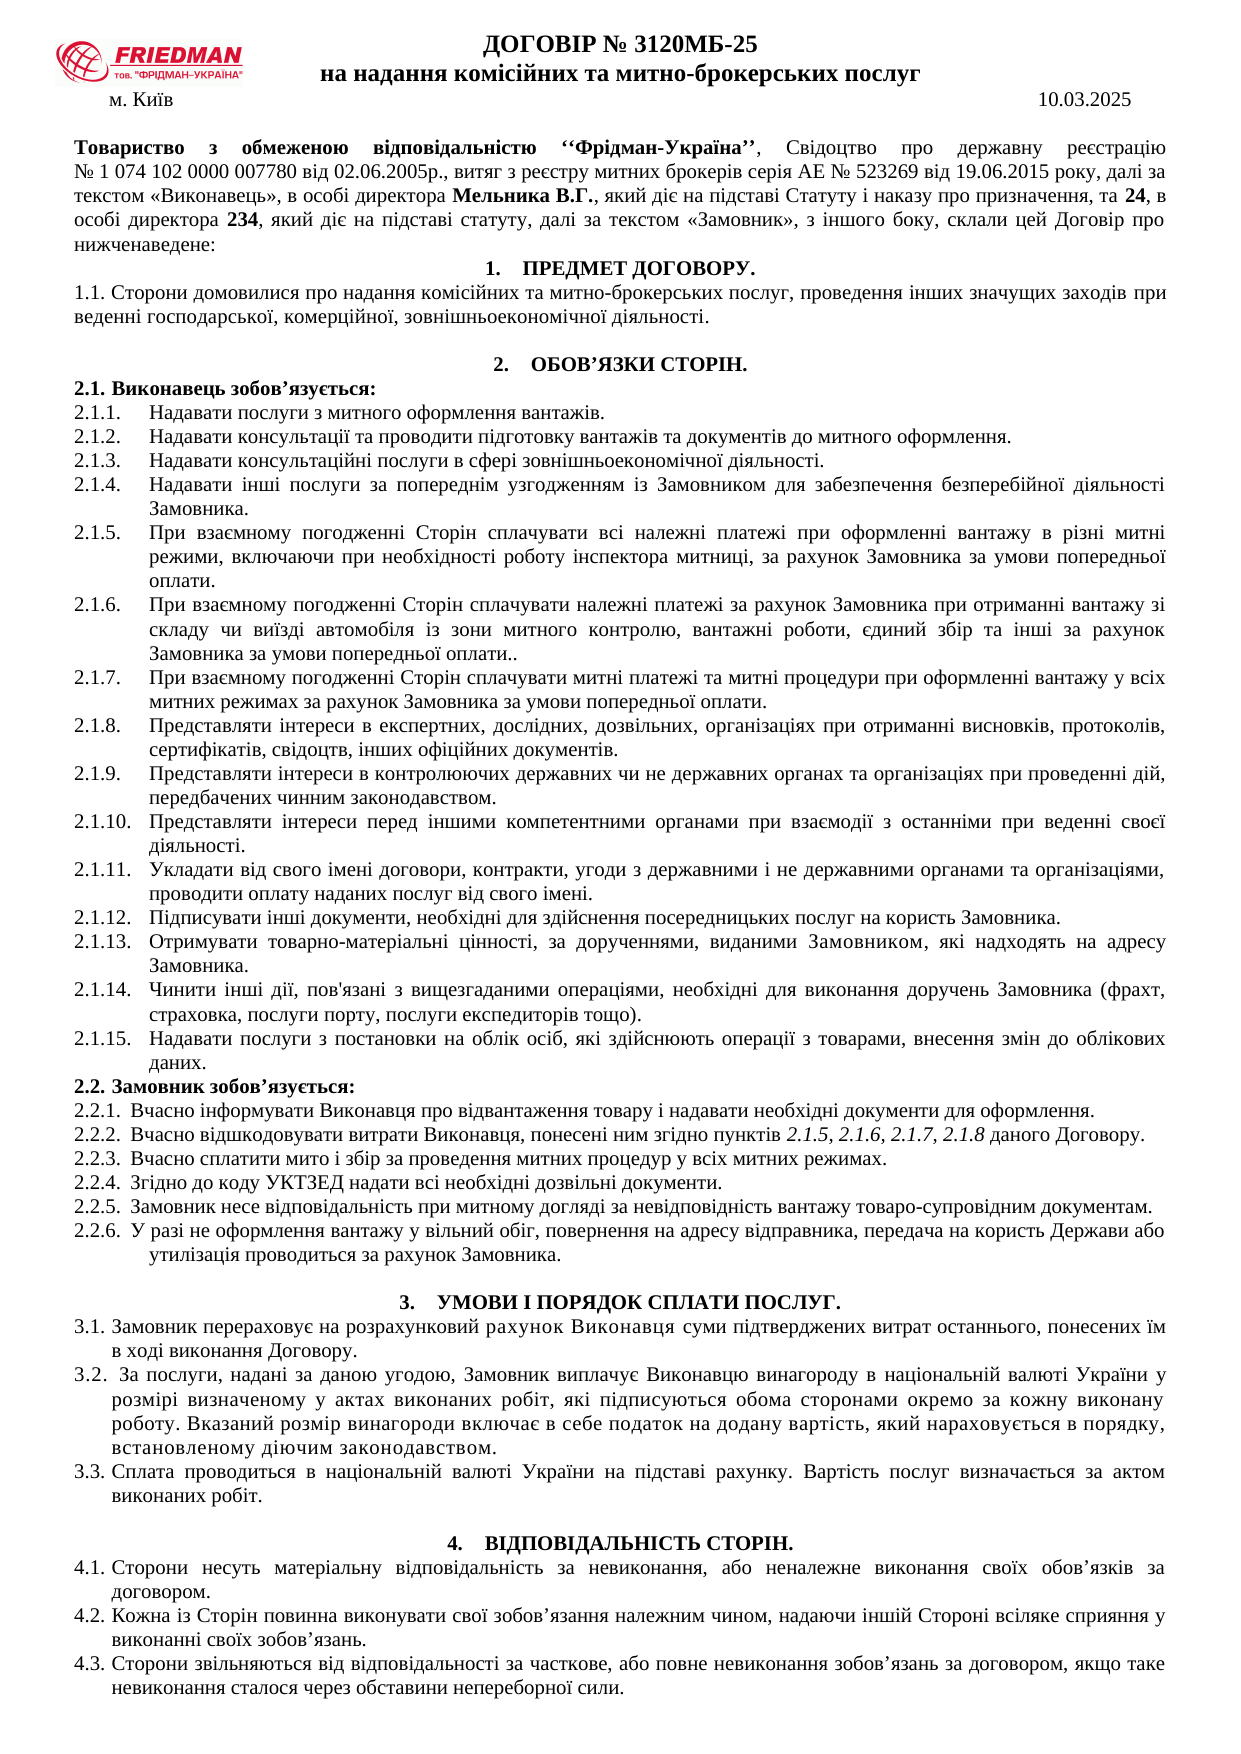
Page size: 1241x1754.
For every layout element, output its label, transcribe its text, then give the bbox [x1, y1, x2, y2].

list Представляти інтереси в експертних, дослідних, дозвільних, організаціях при отриманні висновків, протоколів, сертифікатів, свідоцтв, інших офіційних документів. [74, 713, 1167, 761]
list За послуги, надані за даною угодою, Замовник виплачує Виконавцю винагороду в національній валюті України у розмірі визначеному у актах виконаних робіт, які підписуються обома сторонами окремо за кожну виконану роботу. Вказаний розмір винагороди включає в себе податок на додану вартість, який нараховується в порядку, встановленому діючим законодавством. [74, 1362, 1167, 1459]
list Вчасно інформувати Виконавця про відвантаження товару і надавати необхідні документи для оформлення. [74, 1098, 1167, 1122]
text 1.1. Сторони домовилися про надання комісійних та митно-брокерських послуг, проведення інших значущих заходів при веденні господарської, комерційної, зовнішньоекономічної діяльності. [74, 279, 1167, 328]
list ПРЕДМЕТ ДОГОВОРУ. [74, 256, 1167, 279]
list Замовник зобов’язується: [74, 1074, 1167, 1098]
list Сторони несуть матеріальну відповідальність за невиконання, або неналежне виконання своїх обов’язків за договором. [74, 1555, 1167, 1603]
list Підписувати інші документи, необхідні для здійснення посередницьких послуг на користь Замовника. [74, 905, 1167, 929]
list Укладати від свого імені договори, контракти, угоди з державними і не державними органами та організаціями, проводити оплату наданих послуг від свого імені. [74, 857, 1167, 905]
list При взаємному погодженні Сторін сплачувати всі належні платежі при оформленні вантажу в різні митні режими, включаючи при необхідності роботу інспектора митниці, за рахунок Замовника за умови попередньої оплати. [74, 520, 1167, 592]
list Вчасно сплатити мито і збір за проведення митних процедур у всіх митних режимах. [74, 1146, 1167, 1170]
list Сторони звільняються від відповідальності за часткове, або повне невиконання зобов’язань за договором, якщо таке невиконання сталося через обставини непереборної сили. [74, 1651, 1167, 1699]
text ДОГОВІР № 3120МБ-25 [74, 29, 1167, 58]
text на надання комісійних та митно-брокерських послуг [243, 58, 1167, 87]
list Надавати послуги з постановки на облік осiб, якi здiйснюють операцiї з товарами, внесення змін до облікових даних. [74, 1026, 1167, 1074]
list При взаємному погодженні Сторін сплачувати належні платежі за рахунок Замовника при отриманні вантажу зі складу чи виїзді автомобіля із зони митного контролю, вантажні роботи, єдиний збір та інші за рахунок Замовника за умови попередньої оплати.. [74, 592, 1167, 664]
list Представляти інтереси в контролюючих державних чи не державних органах та організаціях при проведенні дій, передбачених чинним законодавством. [74, 761, 1167, 809]
text м. Київ 10.03.2025 [74, 87, 1167, 111]
list Представляти інтереси перед іншими компетентними органами при взаємодії з останніми при веденні своєї діяльності. [74, 809, 1167, 857]
list Надавати послуги з митного оформлення вантажів. [74, 400, 1167, 424]
list Згідно до коду УКТЗЕД надати всі необхідні дозвільні документи. [74, 1170, 1167, 1194]
list Надавати консультації та проводити підготовку вантажів та документів до митного оформлення. [74, 424, 1167, 448]
list УМОВИ І ПОРЯДОК СПЛАТИ ПОСЛУГ. [74, 1290, 1167, 1314]
list Надавати інші послуги за попереднім узгодженням із Замовником для забезпечення безперебійної діяльності Замовника. [74, 472, 1167, 520]
list Отримувати товарно-матеріальні цінності, за дорученнями, виданими Замовником, які надходять на адресу Замовника. [74, 929, 1167, 977]
list Виконавець зобов’язується: [74, 376, 1167, 400]
list Замовник несе відповідальність при митному догляді за невідповідність вантажу товаро-супровідним документам. [74, 1194, 1167, 1218]
list Вчасно відшкодовувати витрати Виконавця, понесені ним згідно пунктів 2.1.5, 2.1.6, 2.1.7, 2.1.8 даного Договору. [74, 1122, 1167, 1146]
list Сплата проводиться в національній валюті України на підставі рахунку. Вартість послуг визначається за актом виконаних робіт. [74, 1459, 1167, 1507]
list При взаємному погодженні Сторін сплачувати митні платежі та митні процедури при оформленні вантажу у всіх митних режимах за рахунок Замовника за умови попередньої оплати. [74, 664, 1167, 713]
list Замовник перераховує на розрахунковий рахунок Виконавця суми підтверджених витрат останнього, понесених їм в ході виконання Договору. [74, 1314, 1167, 1362]
list Кожна із Сторін повинна виконувати свої зобов’язання належним чином, надаючи іншій Стороні всіляке сприяння у виконанні своїх зобов’язань. [74, 1603, 1167, 1651]
text Товариство з обмеженою відповідальністю ‘‘Фрідман-Україна’’, Свідоцтво про державну реєстрацію № 1 074 102 0000 007780 від 02.06.2005р., витяг з реєстру митних брокерів серія АЕ № 523269 від 19.06.2015 року, далі за текстом «Виконавець», в особі директора Мельника В.Г., який діє на підставі Статуту і наказу про призначення, та 24, в особі директора 234, який діє на підставі статуту, далі за текстом «Замовник», з іншого боку, склали цей Договір про нижченаведене: [74, 135, 1167, 256]
list ВІДПОВІДАЛЬНІСТЬ СТОРІН. [74, 1531, 1167, 1555]
picture [55, 39, 243, 87]
list Чинити інші дії, пов'язані з вищезгаданими операціями, необхідні для виконання доручень Замовника (фрахт, страховка, послуги порту, послуги експедиторів тощо). [74, 977, 1167, 1026]
list Надавати консультаційні послуги в сфері зовнішньоекономічної діяльності. [74, 448, 1167, 472]
list У разі не оформлення вантажу у вільний обіг, повернення на адресу відправника, передача на користь Держави або утилізація проводиться за рахунок Замовника. [74, 1218, 1167, 1266]
list ОБОВ’ЯЗКИ СТОРІН. [74, 352, 1167, 376]
